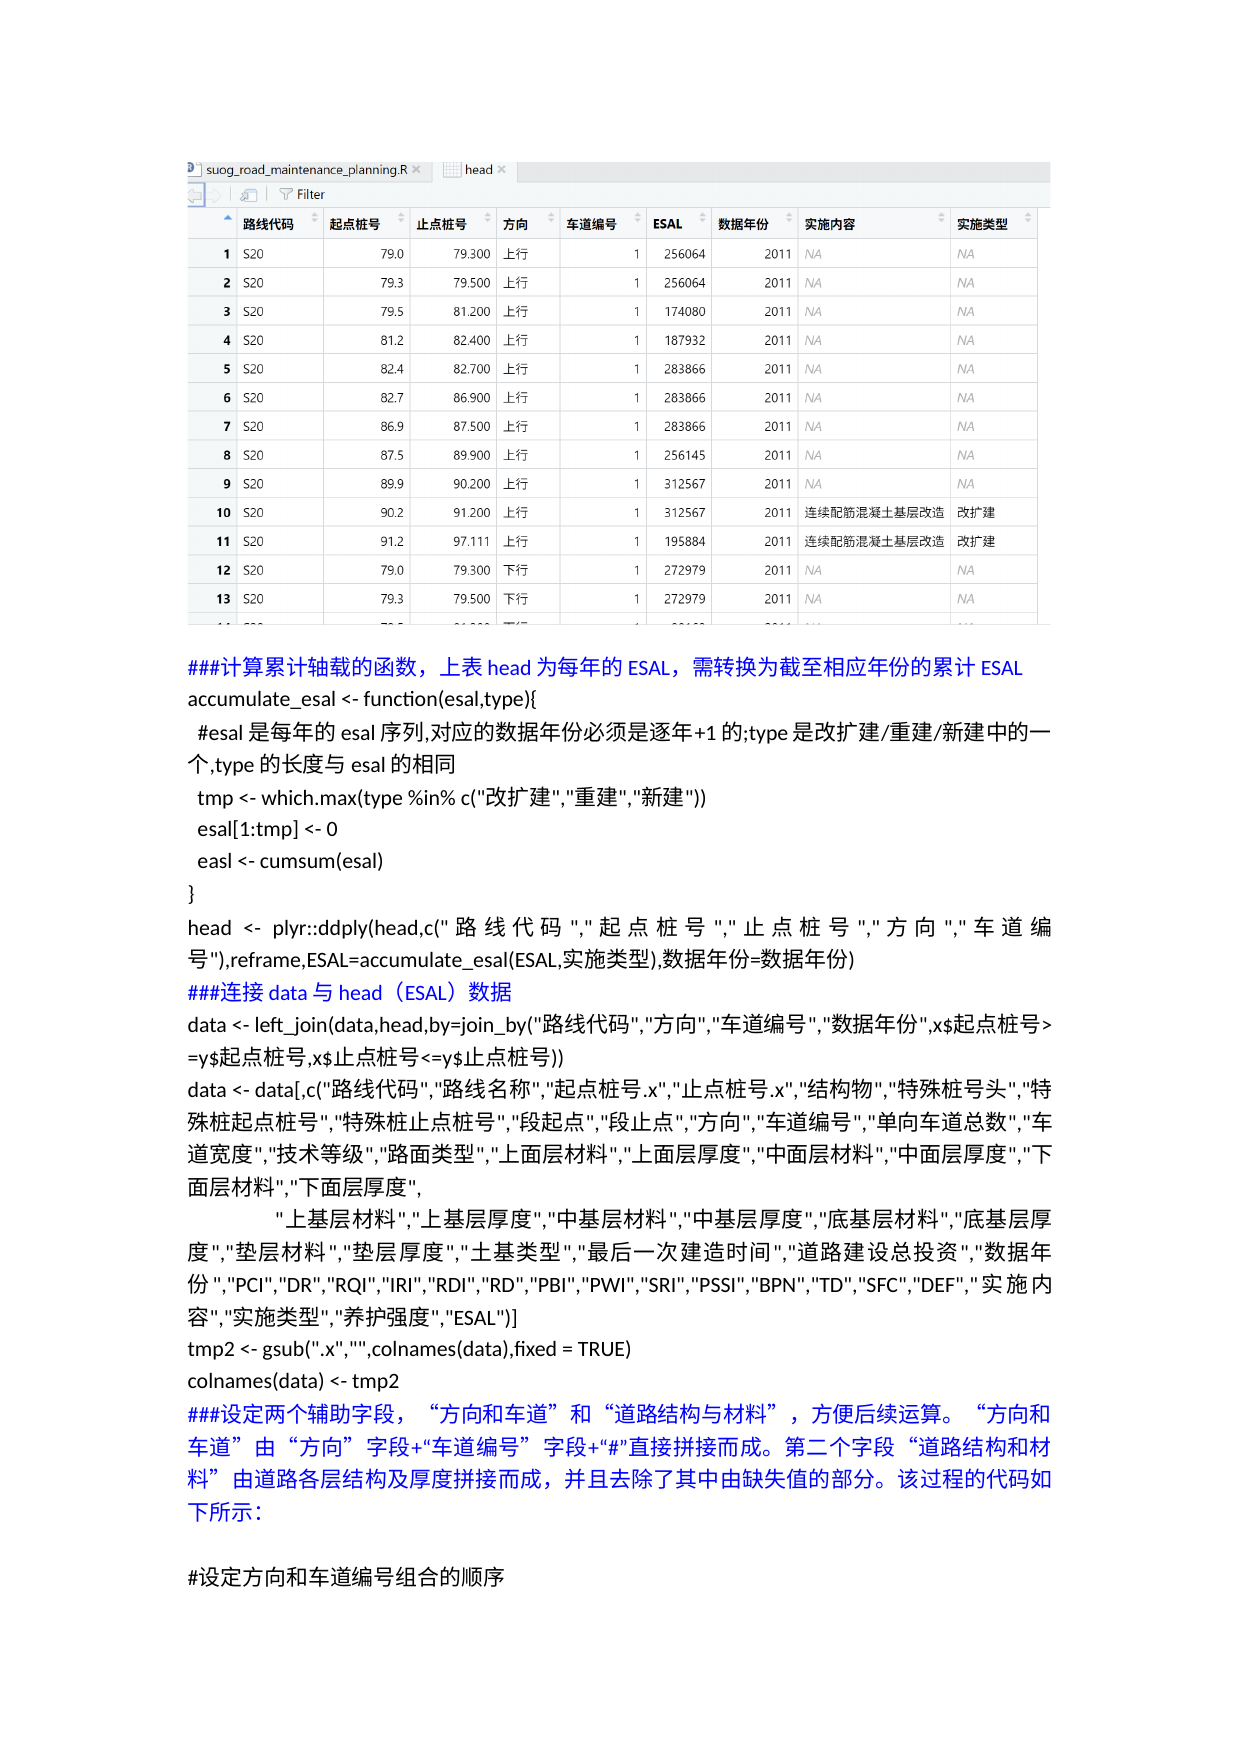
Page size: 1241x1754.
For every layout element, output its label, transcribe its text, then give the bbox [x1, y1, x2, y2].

list accumulate_esal <- function(esal,type){ [187, 682, 1053, 714]
list } [187, 877, 1053, 909]
list colnames(data) <- tmp2 [187, 1364, 1053, 1397]
picture [187, 162, 1051, 625]
list data <- data[,c("路线代码","路线名称","起点桩号.x","止点桩号.x","结构物","特殊桩号头","特殊桩起点桩号","特殊桩止点桩号","段起点","段止点","方向","车道编号","单向车道总数","车道宽度","技术等级","路面类型","上面层材料","上面层厚度","中面层材料","中面层厚度","下面层材料","下面层厚度", [187, 1072, 1053, 1202]
list easl <- cumsum(esal) [187, 844, 1053, 877]
list #设定方向和车道编号组合的顺序 [187, 1559, 1053, 1592]
list tmp2 <- gsub(".x","",colnames(data),fixed = TRUE) [187, 1332, 1053, 1364]
list data <- left_join(data,head,by=join_by("路线代码","方向","车道编号","数据年份",x$起点桩号>=y$起点桩号,x$止点桩号<=y$止点桩号)) [187, 1007, 1053, 1072]
list ###设定两个辅助字段，“方向和车道”和“道路结构与材料”，方便后续运算。“方向和车道”由“方向”字段+“车道编号”字段+“#”直接拼接而成。第二个字段“道路结构和材料”由道路各层结构及厚度拼接而成，并且去除了其中由缺失值的部分。该过程的代码如下所示： [187, 1397, 1053, 1527]
list ###计算累计轴载的函数，上表head为每年的ESAL，需转换为截至相应年份的累计ESAL [187, 649, 1053, 682]
list "上基层材料","上基层厚度","中基层材料","中基层厚度","底基层材料","底基层厚度","垫层材料","垫层厚度","土基类型","最后一次建造时间","道路建设总投资","数据年份","PCI","DR","RQI","IRI","RDI","RD","PBI","PWI","SRI","PSSI","BPN","TD","SFC","DEF","实施内容","实施类型","养护强度","ESAL")] [187, 1202, 1053, 1332]
list ###连接data与head（ESAL）数据 [187, 974, 1053, 1007]
list head <- plyr::ddply(head,c("路线代码","起点桩号","止点桩号","方向","车道编号"),reframe,ESAL=accumulate_esal(ESAL,实施类型),数据年份=数据年份) [187, 909, 1053, 974]
list #esal是每年的esal序列,对应的数据年份必须是逐年+1的;type是改扩建/重建/新建中的一个,type的长度与esal的相同 [187, 714, 1053, 779]
list esal[1:tmp] <- 0 [187, 812, 1053, 844]
list tmp <- which.max(type %in% c("改扩建","重建","新建")) [187, 779, 1053, 812]
